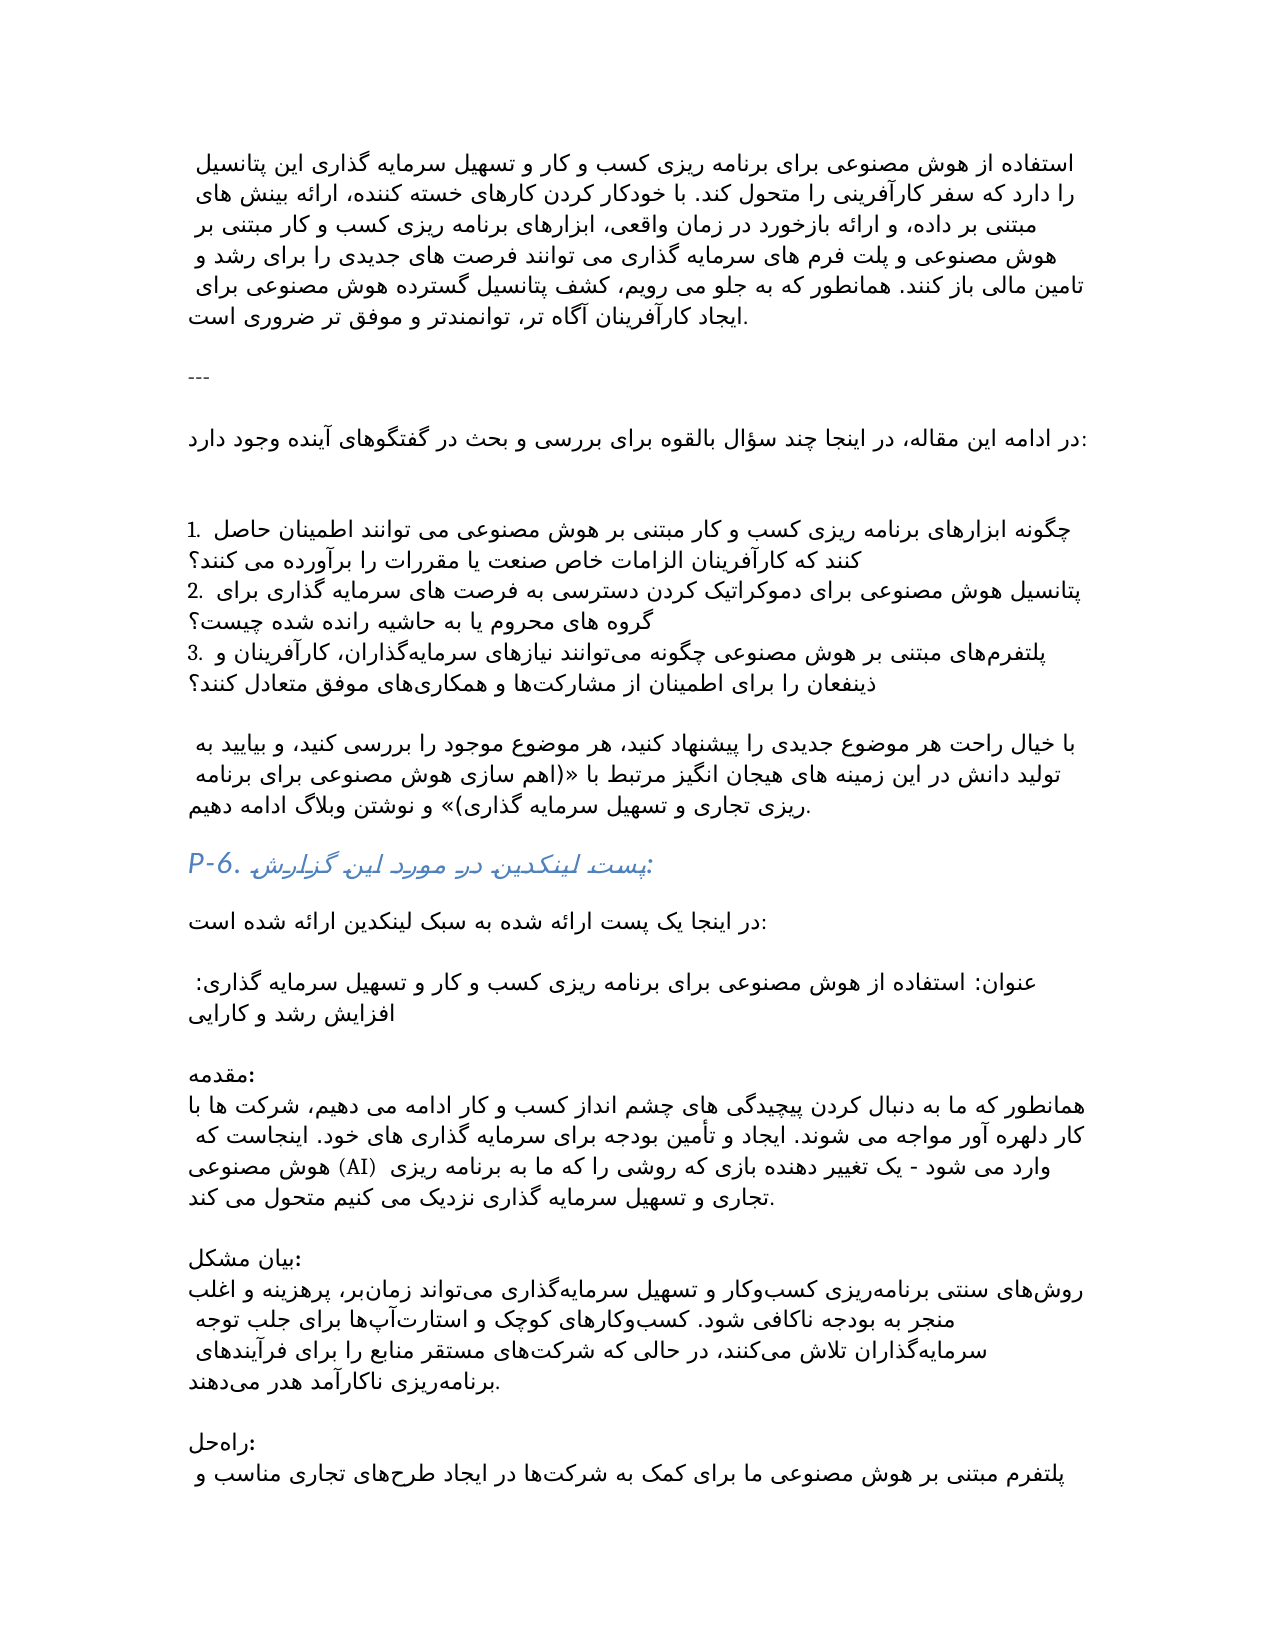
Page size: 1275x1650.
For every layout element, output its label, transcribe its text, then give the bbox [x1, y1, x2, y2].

subtitle P-6. پست لینکدین در مورد این گزارش: [187, 844, 1087, 882]
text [187, 150, 1087, 819]
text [187, 908, 1087, 1487]
